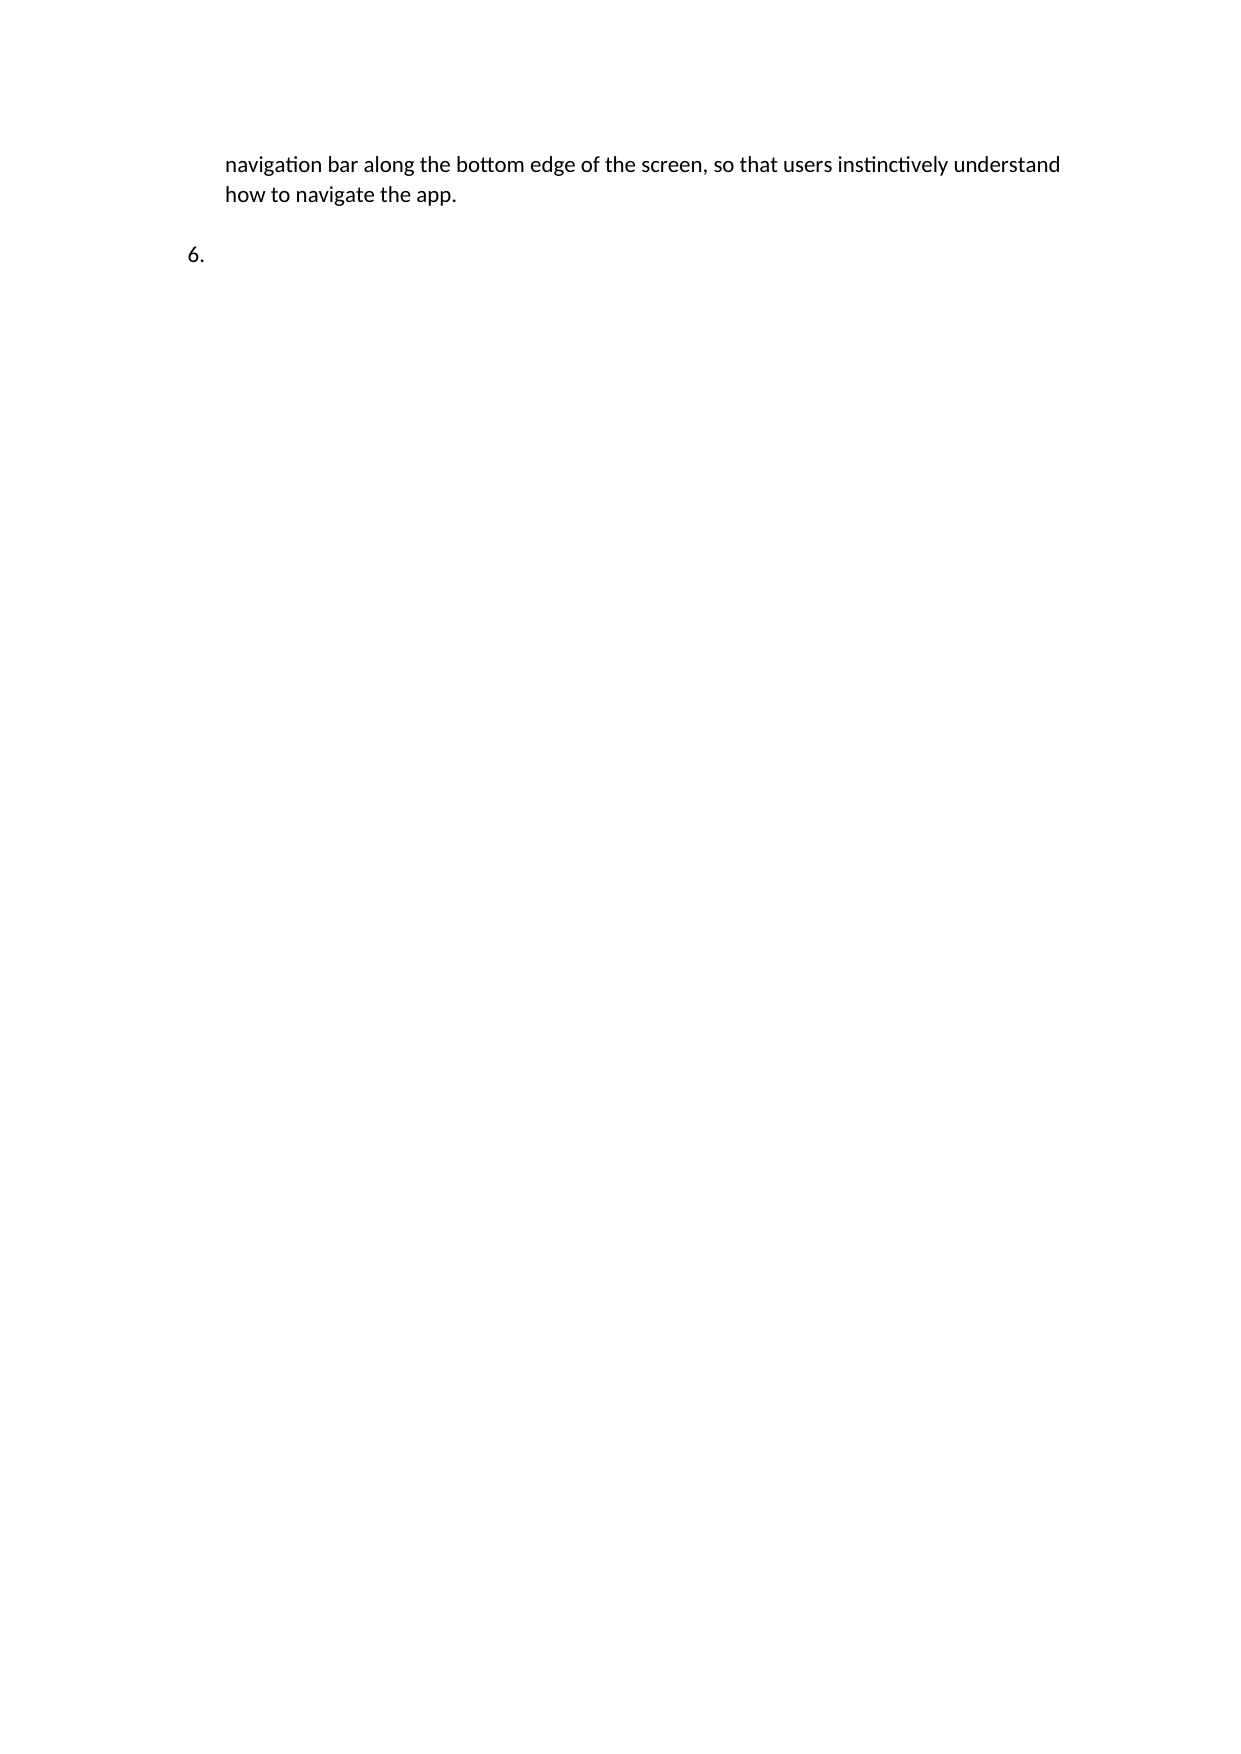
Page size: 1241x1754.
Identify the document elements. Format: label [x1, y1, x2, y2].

list [225, 150, 1090, 208]
